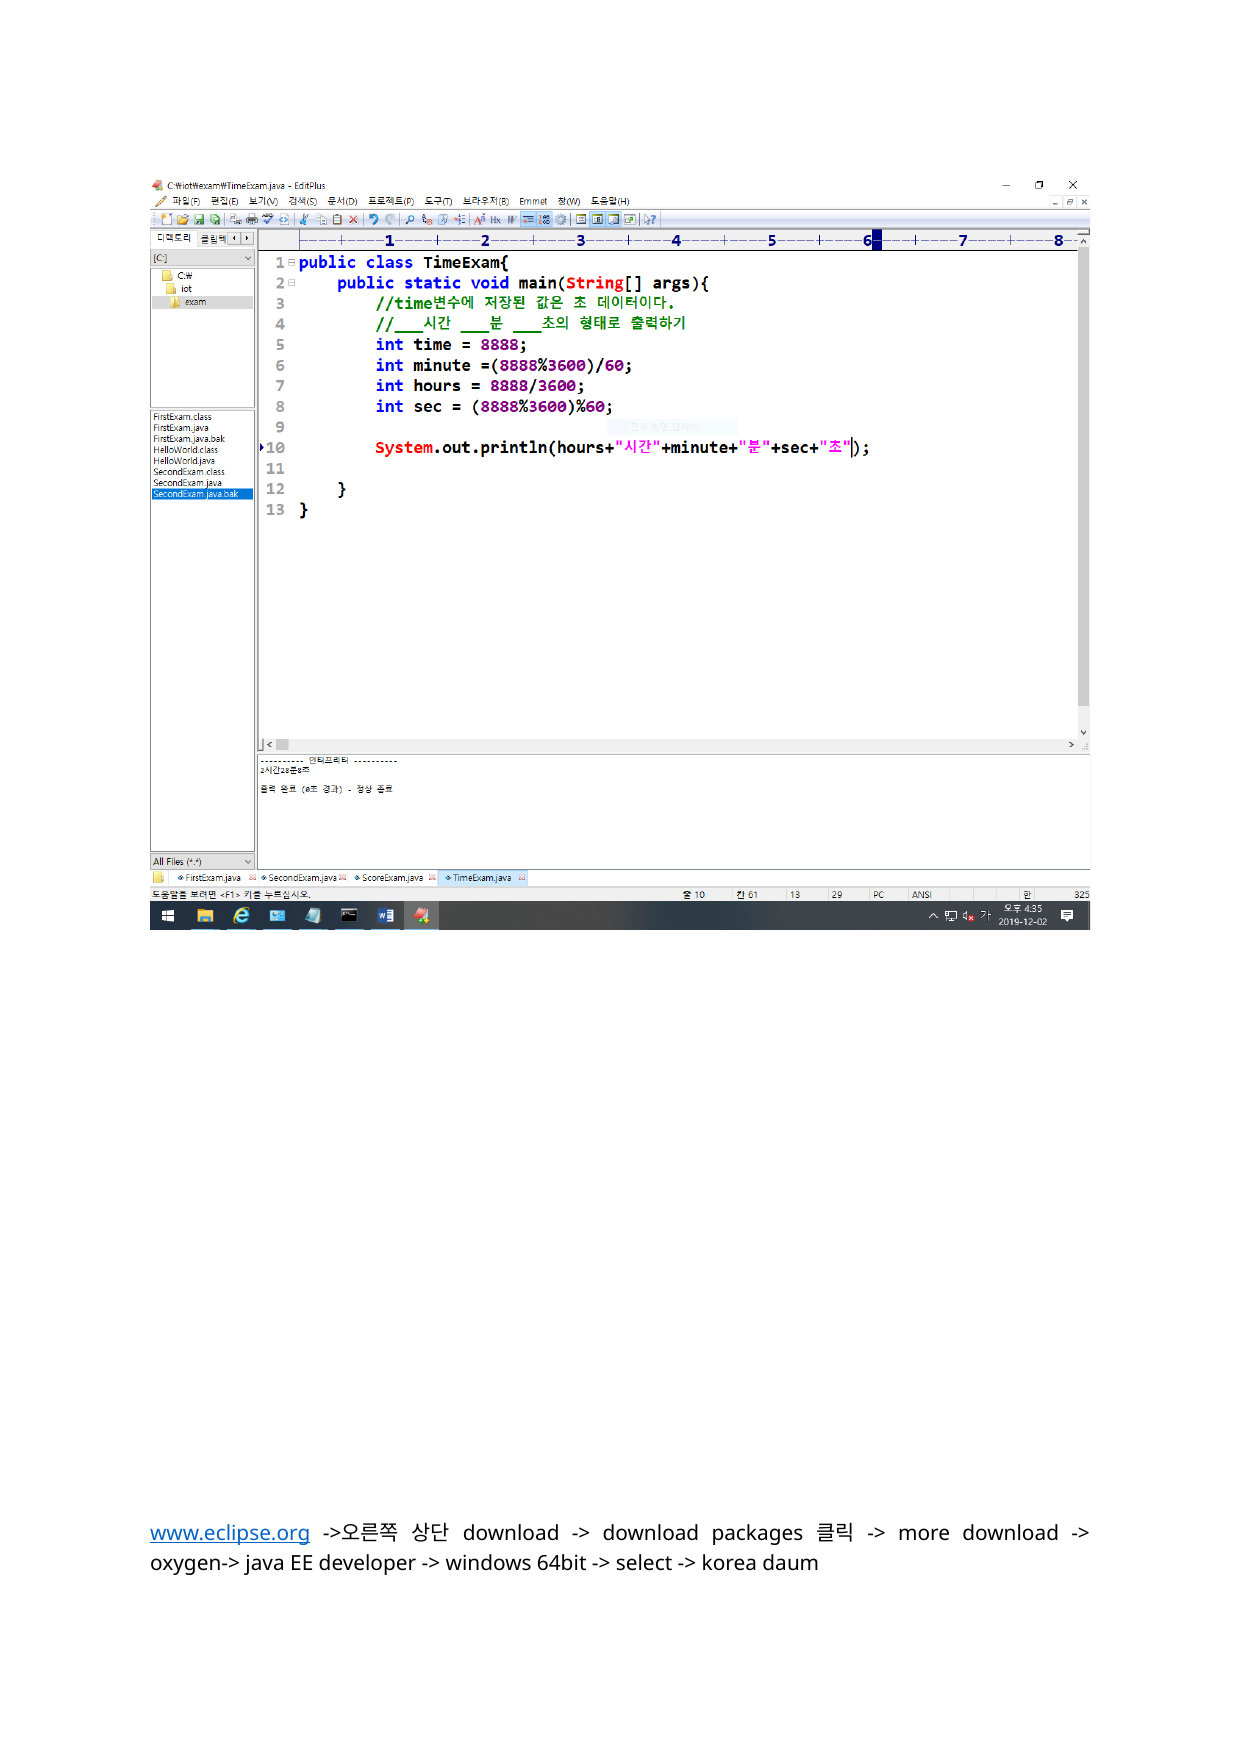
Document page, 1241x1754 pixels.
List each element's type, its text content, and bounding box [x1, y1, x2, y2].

text www.eclipse.org ->오른쪽 상단 download -> download packages 클릭 -> more download -> oxygen-> java EE developer -> windows 64bit -> select -> korea daum [150, 1516, 1090, 1577]
picture [150, 177, 1091, 930]
